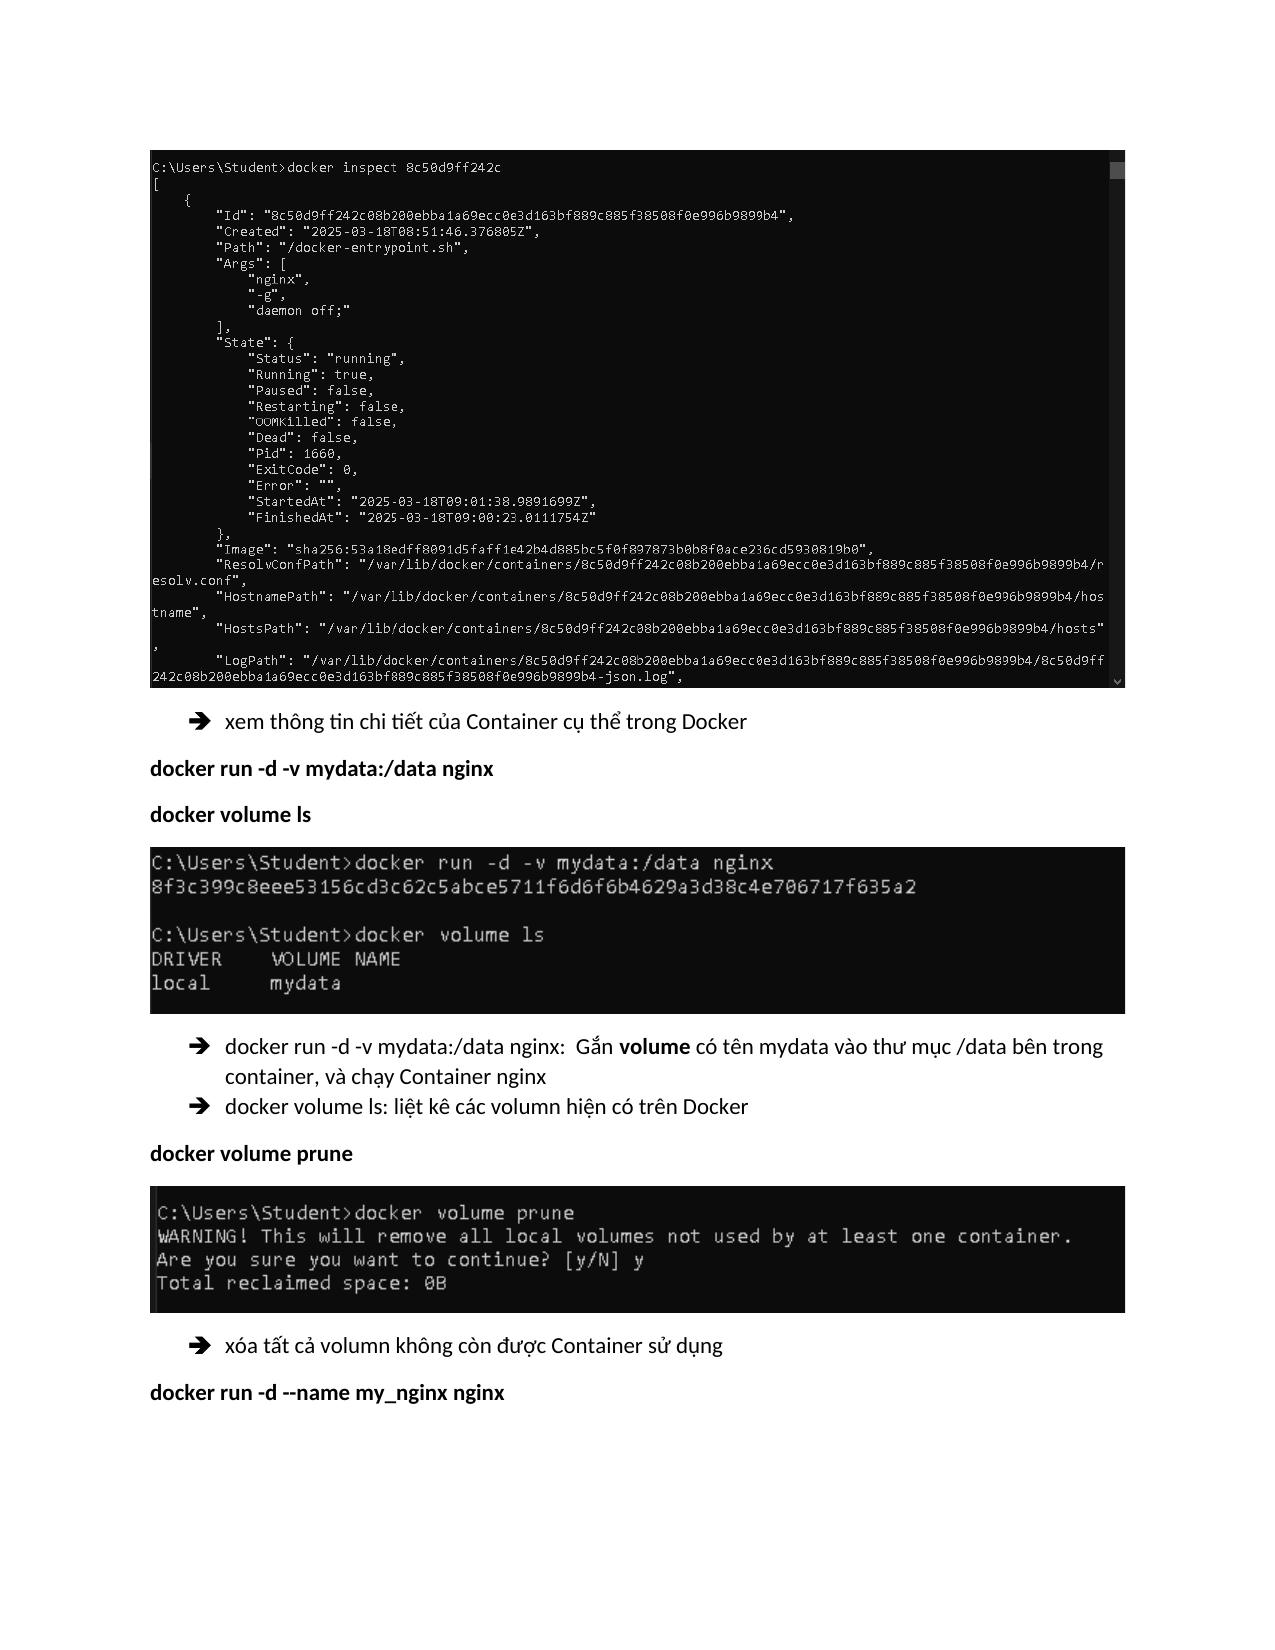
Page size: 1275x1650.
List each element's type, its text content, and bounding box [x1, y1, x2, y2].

text docker run -d --name my_nginx nginx [150, 1378, 1125, 1406]
text docker volume prune [150, 1139, 1125, 1167]
text docker run -d -v mydata:/data nginx [150, 754, 1125, 782]
picture [150, 847, 1125, 1014]
picture [150, 150, 1125, 688]
text docker volume ls [150, 801, 1125, 829]
picture [150, 1186, 1125, 1313]
list docker run -d -v mydata:/data nginx: Gắn volume có tên mydata vào thư mục /data bên trong container, và chạy Container nginx [187, 1032, 1125, 1090]
list xóa tất cả volumn không còn được Container sử dụng [187, 1331, 1125, 1359]
list xem thông tin chi tiết của Container cụ thể trong Docker [187, 707, 1125, 735]
list docker volume ls: liệt kê các volumn hiện có trên Docker [187, 1092, 1125, 1121]
